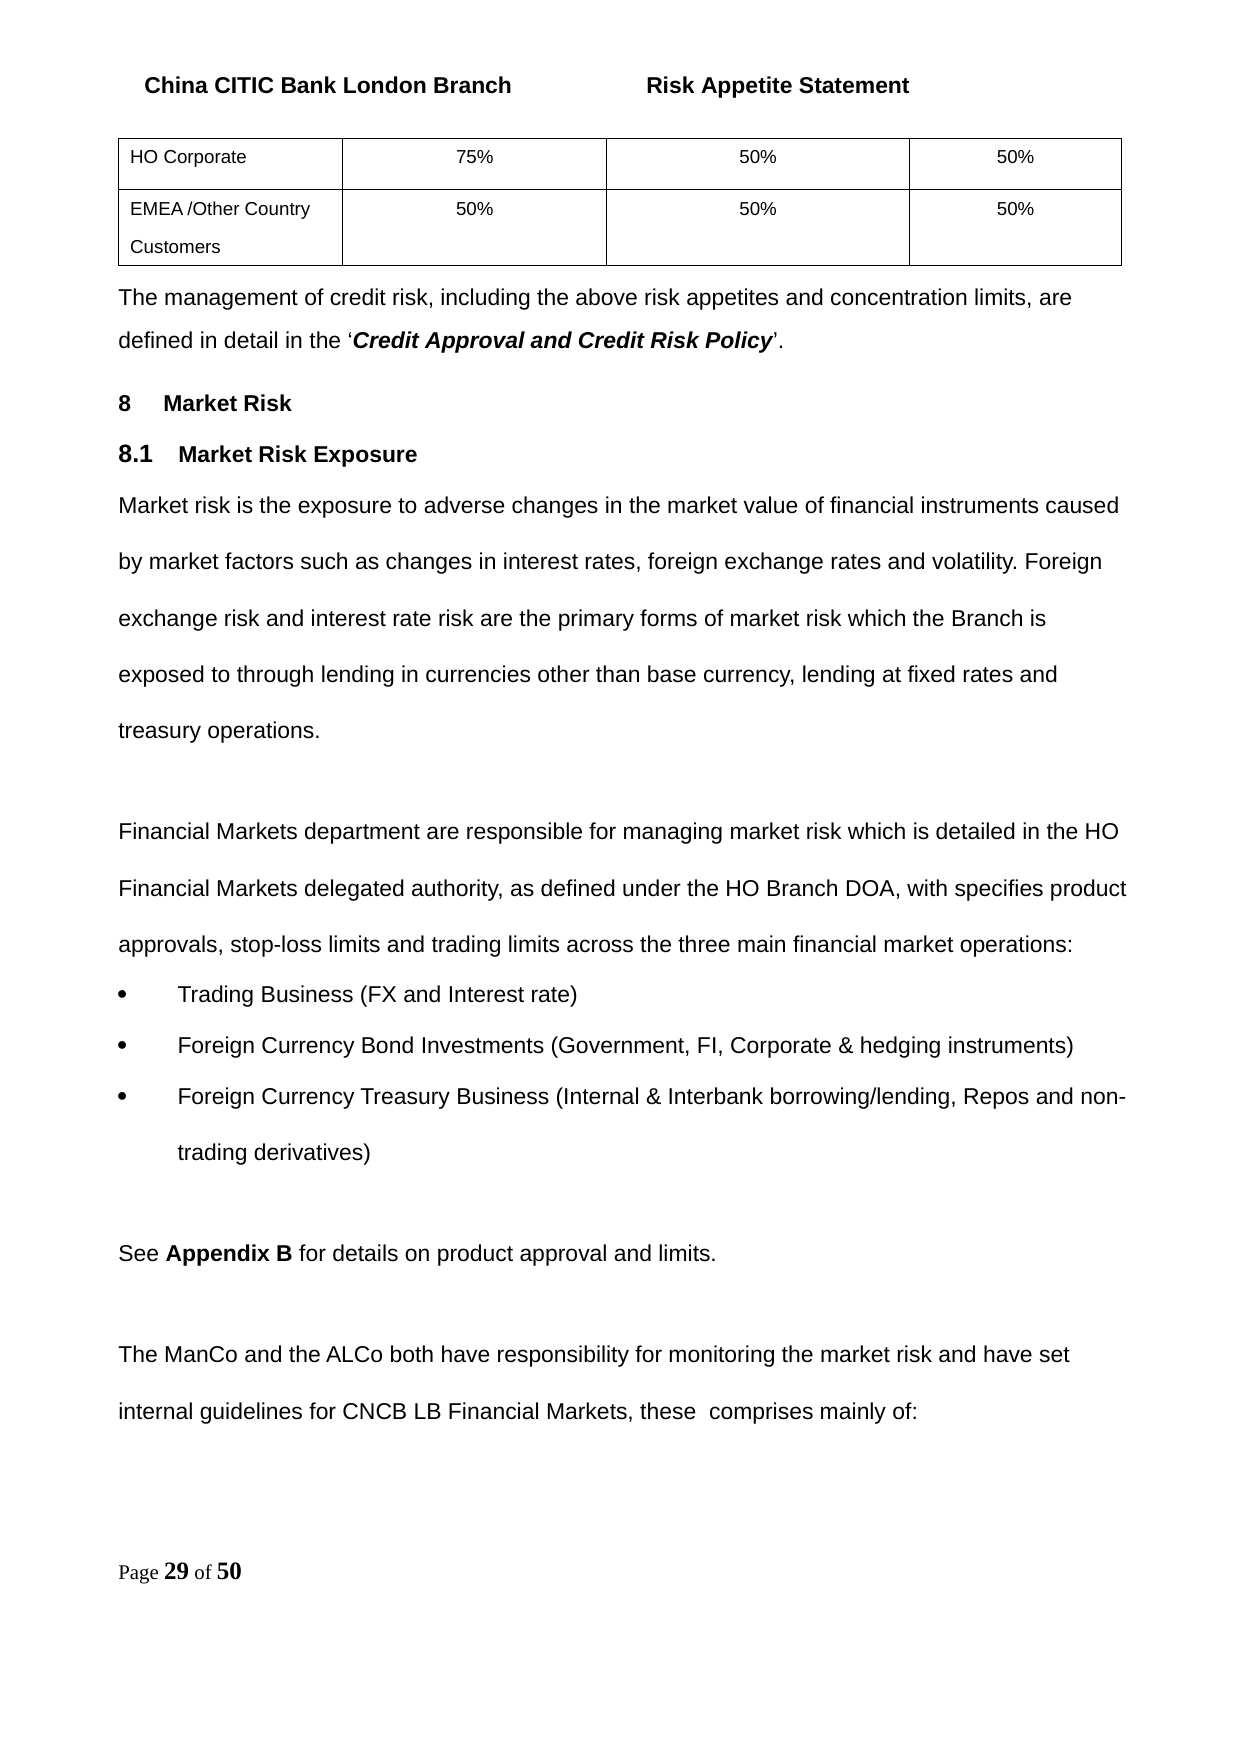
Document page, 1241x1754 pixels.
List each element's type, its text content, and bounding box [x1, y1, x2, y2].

table_cell 50% [607, 190, 909, 265]
table_cell 50% [910, 190, 1121, 265]
text Market risk is the exposure to adverse changes in the market value of financial instruments caused by market factors such as changes in interest rates, foreign exchange rates and volatility. Foreign exchange risk and interest rate risk are the primary forms of market risk which the Branch is exposed to through lending in currencies other than base currency, lending at fixed rates and treasury operations. [118, 486, 1137, 749]
table_cell 50% [607, 139, 909, 189]
list Trading Business (FX and Interest rate) [118, 976, 1137, 1013]
table_cell HO Corporate [119, 139, 342, 189]
text See Appendix B for details on product approval and limits. [118, 1234, 1137, 1272]
subtitle Market Risk [118, 384, 1137, 421]
text The ManCo and the ALCo both have responsibility for monitoring the market risk and have set internal guidelines for CNCB LB Financial Markets, these comprises mainly of: [118, 1336, 1137, 1429]
table_cell 50% [343, 190, 606, 265]
table_cell EMEA /Other Country Customers [119, 190, 342, 265]
list Foreign Currency Treasury Business (Internal & Interbank borrowing/lending, Repos and non-trading derivatives) [118, 1077, 1137, 1171]
text Financial Markets department are responsible for managing market risk which is detailed in the HO Financial Markets delegated authority, as defined under the HO Branch DOA, with specifies product approvals, stop-loss limits and trading limits across the three main financial market operations: [118, 813, 1137, 963]
subtitle Market Risk Exposure [118, 434, 1137, 472]
text The management of credit risk, including the above risk appetites and concentration limits, are defined in detail in the ‘Credit Approval and Credit Risk Policy’. [118, 279, 1137, 359]
table_cell 75% [343, 139, 606, 189]
table_cell 50% [910, 139, 1121, 189]
list Foreign Currency Bond Investments (Government, FI, Corporate & hedging instruments) [118, 1026, 1137, 1064]
